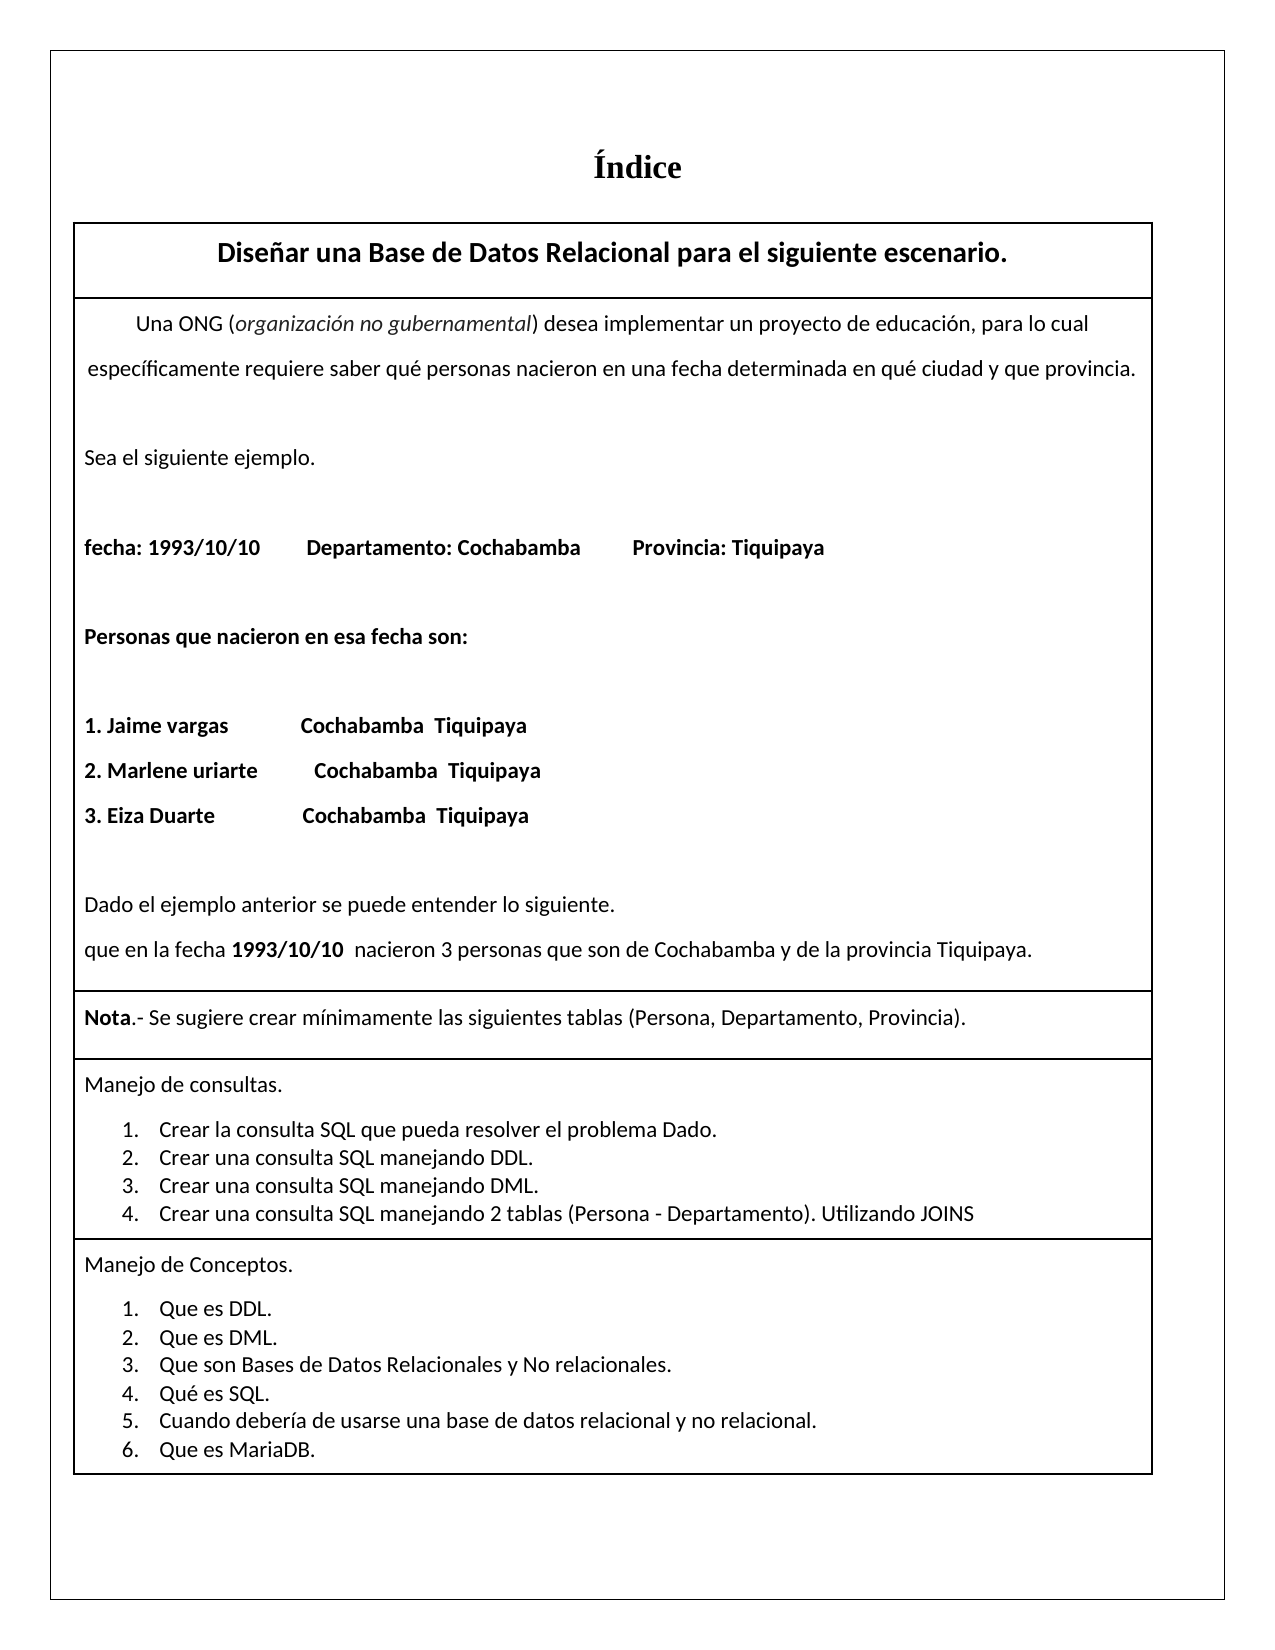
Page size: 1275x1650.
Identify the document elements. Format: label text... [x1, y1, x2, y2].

table_cell Manejo de consultas. Crear la consulta SQL que pueda resolver el problema Dado. Crear una consulta SQL manejando DDL. Crear una consulta SQL manejando DML. Crear una consulta SQL manejando 2 tablas (Persona - Departamento). Utilizando JOINS [75, 1060, 1151, 1237]
table_header Diseñar una Base de Datos Relacional para el siguiente escenario. [75, 224, 1151, 297]
table_cell Una ONG (organización no gubernamental) desea implementar un proyecto de educación, para lo cual específicamente requiere saber qué personas nacieron en una fecha determinada en qué ciudad y que provincia. Sea el siguiente ejemplo. fecha: 1993/10/10 Departamento: Cochabamba Provincia: Tiquipaya Personas que nacieron en esa fecha son: 1. Jaime vargas Cochabamba Tiquipaya 2. Marlene uriarte Cochabamba Tiquipaya 3. Eiza Duarte Cochabamba Tiquipaya Dado el ejemplo anterior se puede entender lo siguiente. que en la fecha 1993/10/10 nacieron 3 personas que son de Cochabamba y de la provincia Tiquipaya. [75, 299, 1151, 990]
text Índice [177, 147, 1098, 186]
table_cell Manejo de Conceptos. Que es DDL. Que es DML. Que son Bases de Datos Relacionales y No relacionales. Qué es SQL. Cuando debería de usarse una base de datos relacional y no relacional. Que es MariaDB. [75, 1240, 1151, 1473]
table_cell Nota.- Se sugiere crear mínimamente las siguientes tablas (Persona, Departamento, Provincia). [75, 992, 1151, 1058]
